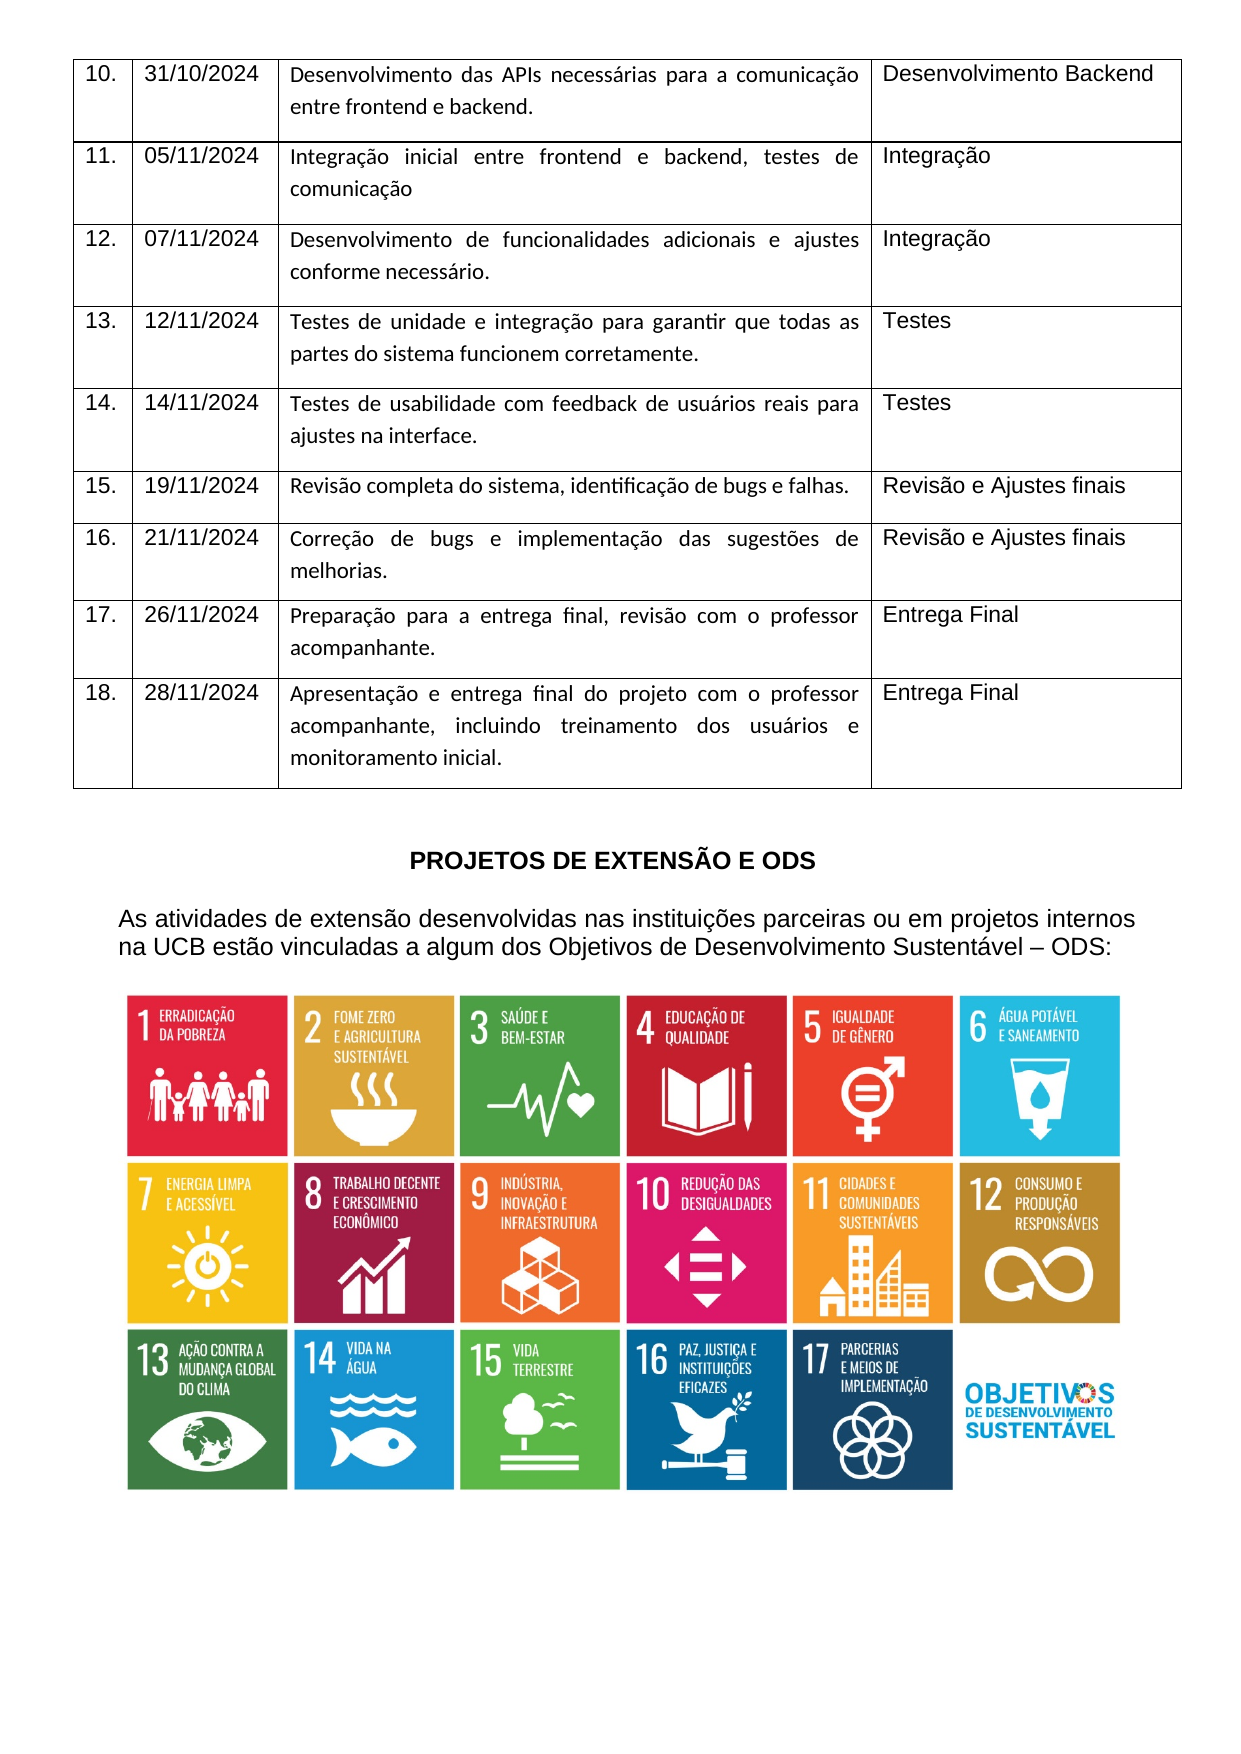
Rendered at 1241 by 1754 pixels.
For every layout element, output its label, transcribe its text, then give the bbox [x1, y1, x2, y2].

table_cell 21/11/2024 [133, 524, 278, 600]
table_cell 12/11/2024 [133, 307, 278, 388]
table_cell [74, 143, 132, 224]
table_cell Integração inicial entre frontend e backend, testes de comunicação [279, 143, 871, 224]
table_cell Entrega Final [872, 679, 1181, 788]
table_cell Desenvolvimento de funcionalidades adicionais e ajustes conforme necessário. [279, 225, 871, 306]
table_cell Testes [872, 307, 1181, 388]
table_cell Entrega Final [872, 601, 1181, 678]
table_cell 18. [74, 679, 132, 788]
table_cell [74, 389, 132, 471]
table_cell Testes [872, 389, 1181, 471]
table_cell Integração [872, 225, 1181, 306]
table_cell Apresentação e entrega final do projeto com o professor acompanhante, incluindo treinamento dos usuários e monitoramento inicial. [279, 679, 871, 788]
table_cell Integração [872, 143, 1181, 224]
table_cell [74, 60, 132, 141]
text As atividades de extensão desenvolvidas nas instituições parceiras ou em projetos internos na UCB estão vinculadas a algum dos Objetivos de Desenvolvimento Sustentável – ODS: [118, 904, 1137, 961]
table_cell 14/11/2024 [133, 389, 278, 471]
text PROJETOS DE EXTENSÃO E ODS [88, 846, 1137, 875]
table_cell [872, 60, 1181, 141]
table_cell 05/11/2024 [133, 143, 278, 224]
table_cell Revisão e Ajustes finais [872, 524, 1181, 600]
table_cell 28/11/2024 [133, 679, 278, 788]
table_cell [74, 225, 132, 306]
table_cell 19/11/2024 [133, 472, 278, 523]
table_cell Testes de unidade e integração para garantir que todas as partes do sistema funcionem corretamente. [279, 307, 871, 388]
table_cell Testes de usabilidade com feedback de usuários reais para ajustes na interface. [279, 389, 871, 471]
table_cell [74, 307, 132, 388]
table_cell 26/11/2024 [133, 601, 278, 678]
table_cell Revisão e Ajustes finais [872, 472, 1181, 523]
table_cell Correção de bugs e implementação das sugestões de melhorias. [279, 524, 871, 600]
table_cell 07/11/2024 [133, 225, 278, 306]
table_cell 15. [74, 472, 132, 523]
table_cell 31/10/2024 [133, 60, 278, 141]
table_cell Desenvolvimento das APIs necessárias para a comunicação entre frontend e backend. [279, 60, 871, 141]
table_cell Preparação para a entrega final, revisão com o professor acompanhante. [279, 601, 871, 678]
picture [118, 990, 1129, 1496]
table_cell Revisão completa do sistema, identificação de bugs e falhas. [279, 472, 871, 523]
table_cell 17. [74, 601, 132, 678]
table_cell 16. [74, 524, 132, 600]
